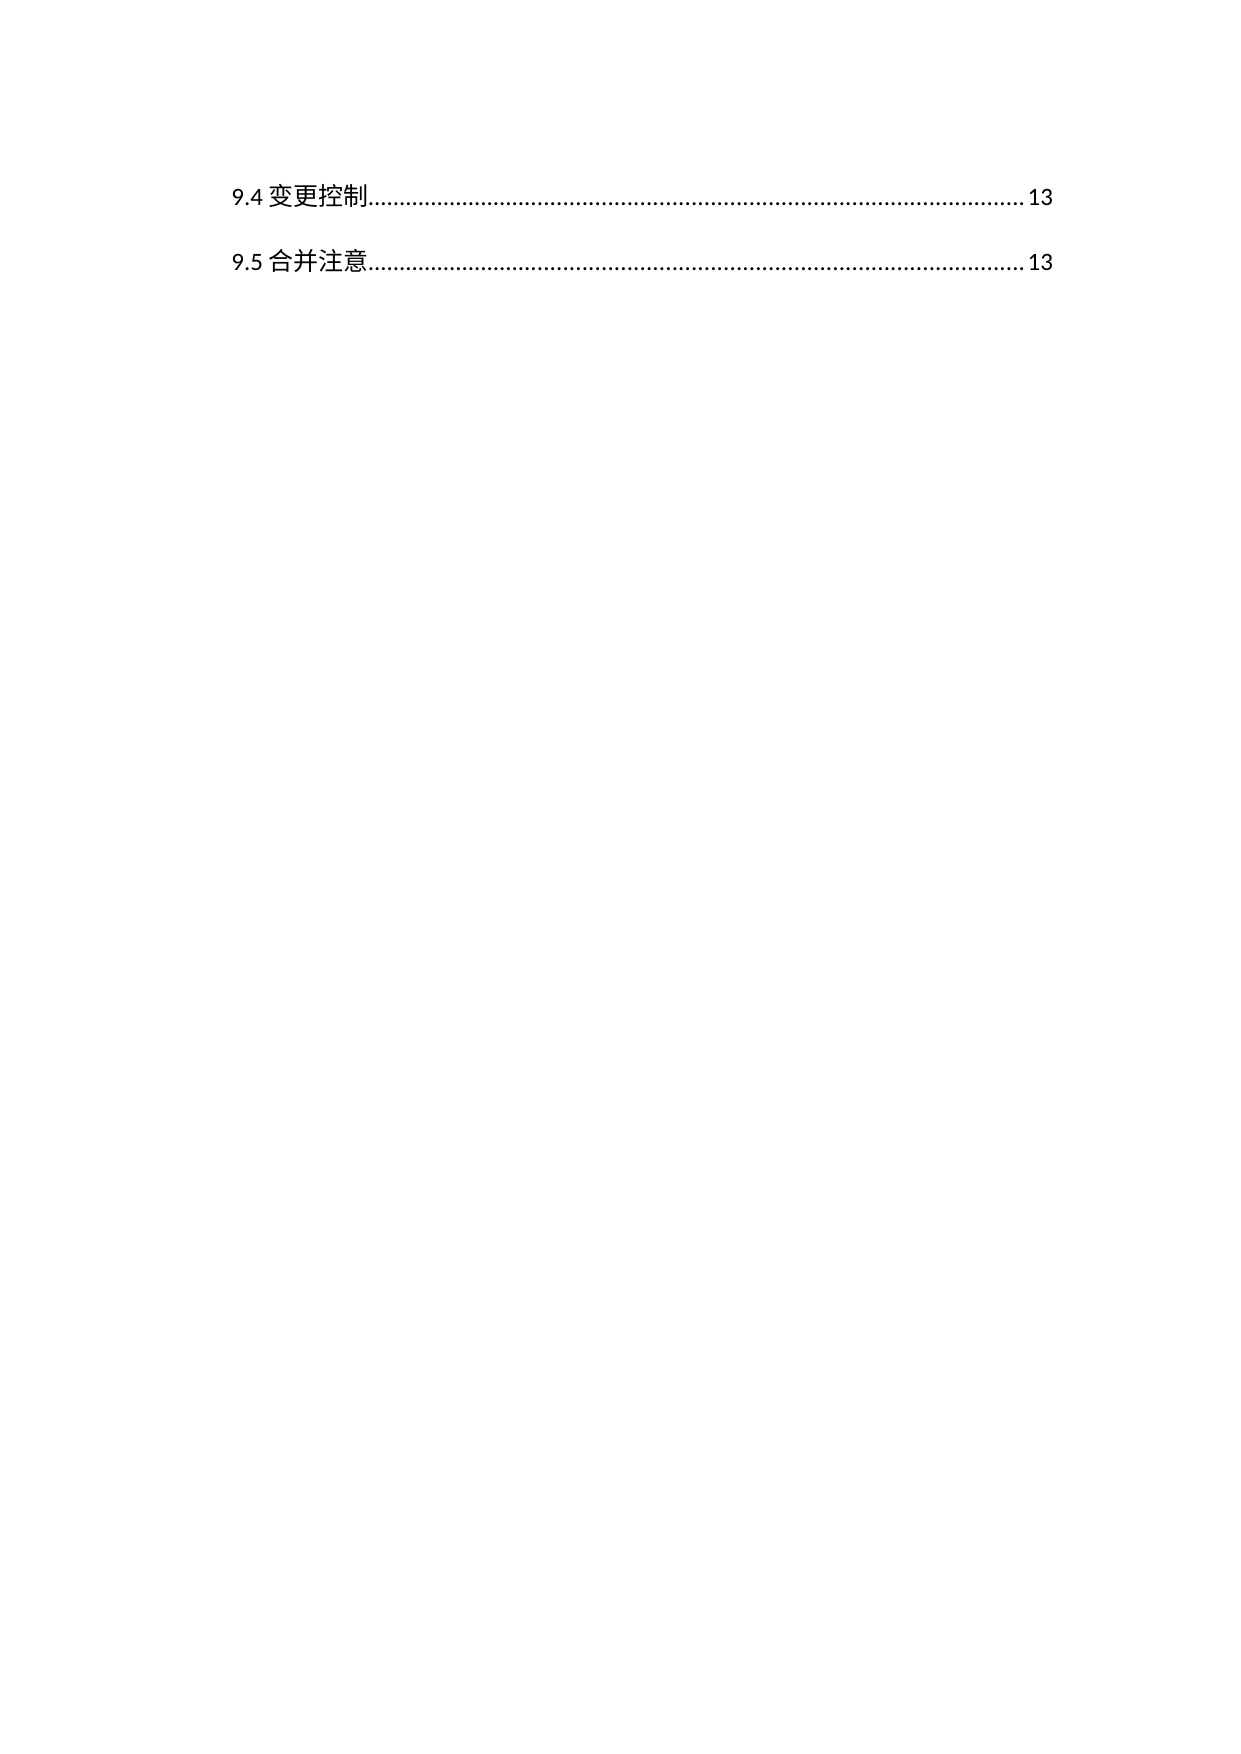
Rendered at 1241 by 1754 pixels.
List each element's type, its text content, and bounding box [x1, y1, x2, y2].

text 9.5合并注意 13 [231, 227, 1053, 292]
text 9.4变更控制 13 [231, 162, 1053, 227]
